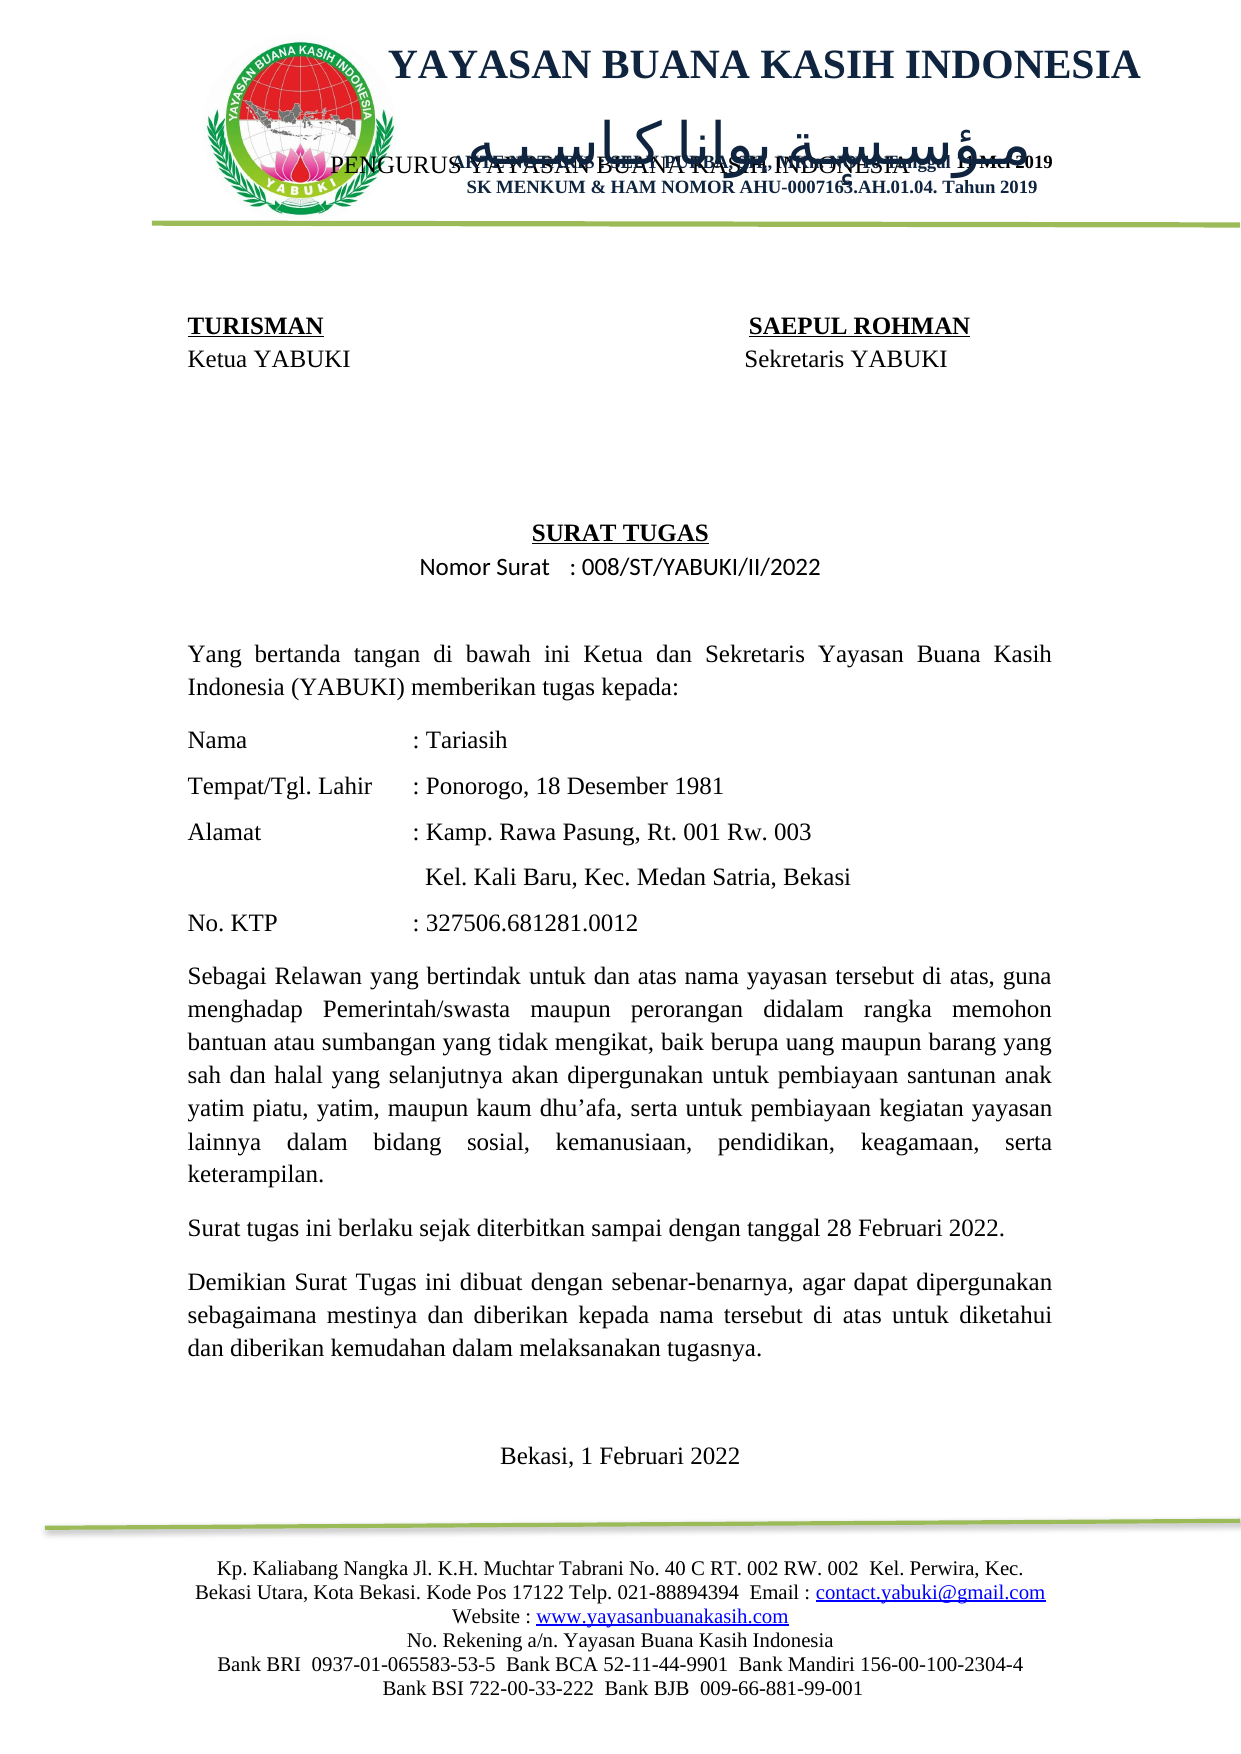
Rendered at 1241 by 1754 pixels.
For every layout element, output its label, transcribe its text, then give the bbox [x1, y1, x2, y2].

text Ketua YABUKI Sekretaris YABUKI [187, 344, 1053, 373]
picture [201, 34, 397, 150]
text Surat tugas ini berlaku sejak diterbitkan sampai dengan tanggal 28 Februari 2022. [187, 1213, 1053, 1242]
text Kel. Kali Baru, Kec. Medan Satria, Bekasi [187, 862, 1053, 891]
text Bekasi, 1 Februari 2022 [187, 1441, 1053, 1470]
text Sebagai Relawan yang bertindak untuk dan atas nama yayasan tersebut di atas, guna menghadap Pemerintah/swasta maupun perorangan didalam rangka memohon bantuan atau sumbangan yang tidak mengikat, baik berupa uang maupun barang yang sah dan halal yang selanjutnya akan dipergunakan untuk pembiayaan santunan anak yatim piatu, yatim, maupun kaum dhu’afa, serta untuk pembiayaan kegiatan yayasan lainnya dalam bidang sosial, kemanusiaan, pendidikan, keagamaan, serta keterampilan. [187, 961, 1053, 1188]
text No. KTP : 327506.681281.0012 [187, 908, 1053, 936]
text Yang bertanda tangan di bawah ini Ketua dan Sekretaris Yayasan Buana Kasih Indonesia (YABUKI) memberikan tugas kepada: [187, 639, 1053, 700]
text PENGURUS YAYASAN BUANA KASIH INDONESIA [187, 150, 1053, 179]
text Alamat : Kamp. Rawa Pasung, Rt. 001 Rw. 003 [187, 817, 1053, 845]
text Nama : Tariasih [187, 726, 1053, 754]
picture [216, 179, 383, 220]
text Demikian Surat Tugas ini dibuat dengan sebenar-benarnya, agar dapat dipergunakan sebagaimana mestinya dan diberikan kepada nama tersebut di atas untuk diketahui dan diberikan kemudahan dalam melaksanakan tugasnya. [187, 1267, 1053, 1362]
text Tempat/Tgl. Lahir : Ponorogo, 18 Desember 1981 [187, 771, 1053, 800]
text Nomor Surat : 008/ST/YABUKI/II/2022 [187, 551, 1053, 581]
text TURISMAN SAEPUL ROHMAN [187, 311, 1053, 339]
text SURAT TUGAS [187, 518, 1053, 546]
